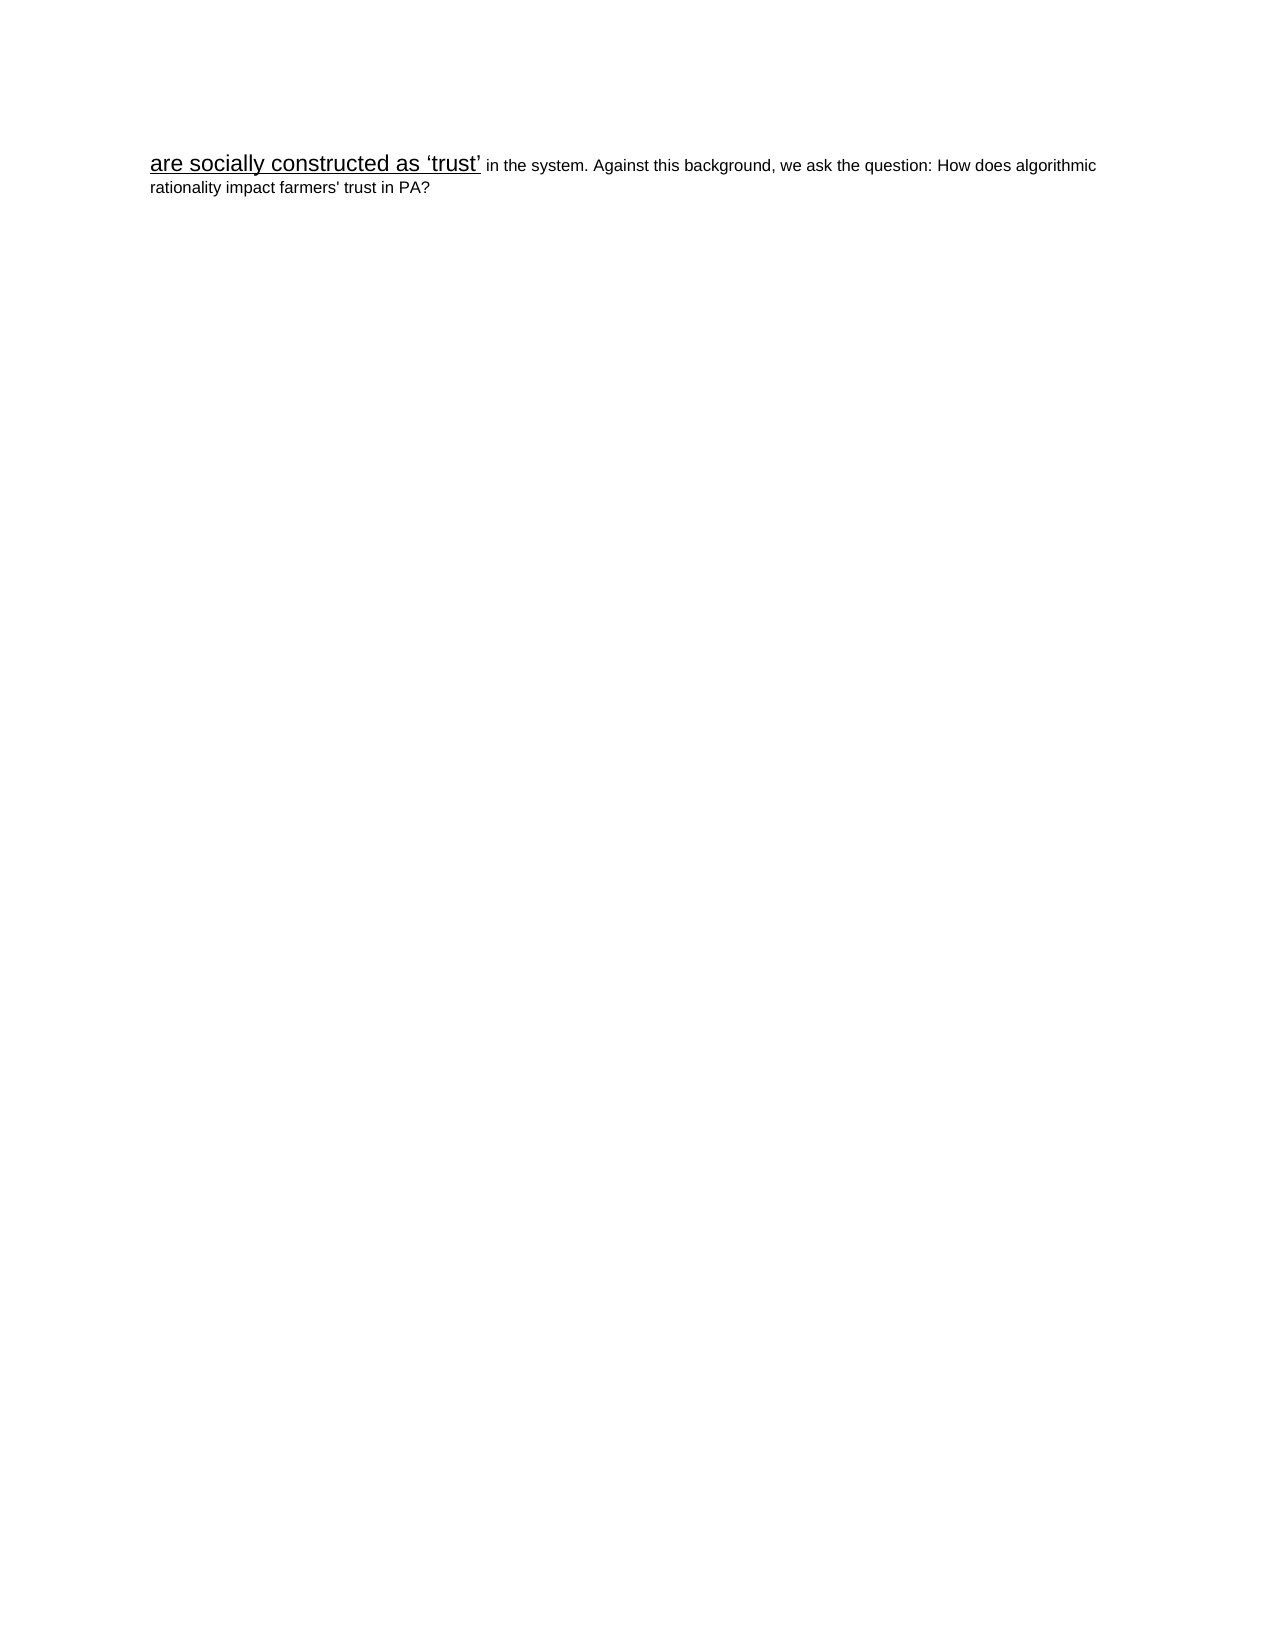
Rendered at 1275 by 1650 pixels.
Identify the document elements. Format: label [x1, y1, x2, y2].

text [150, 150, 1125, 197]
